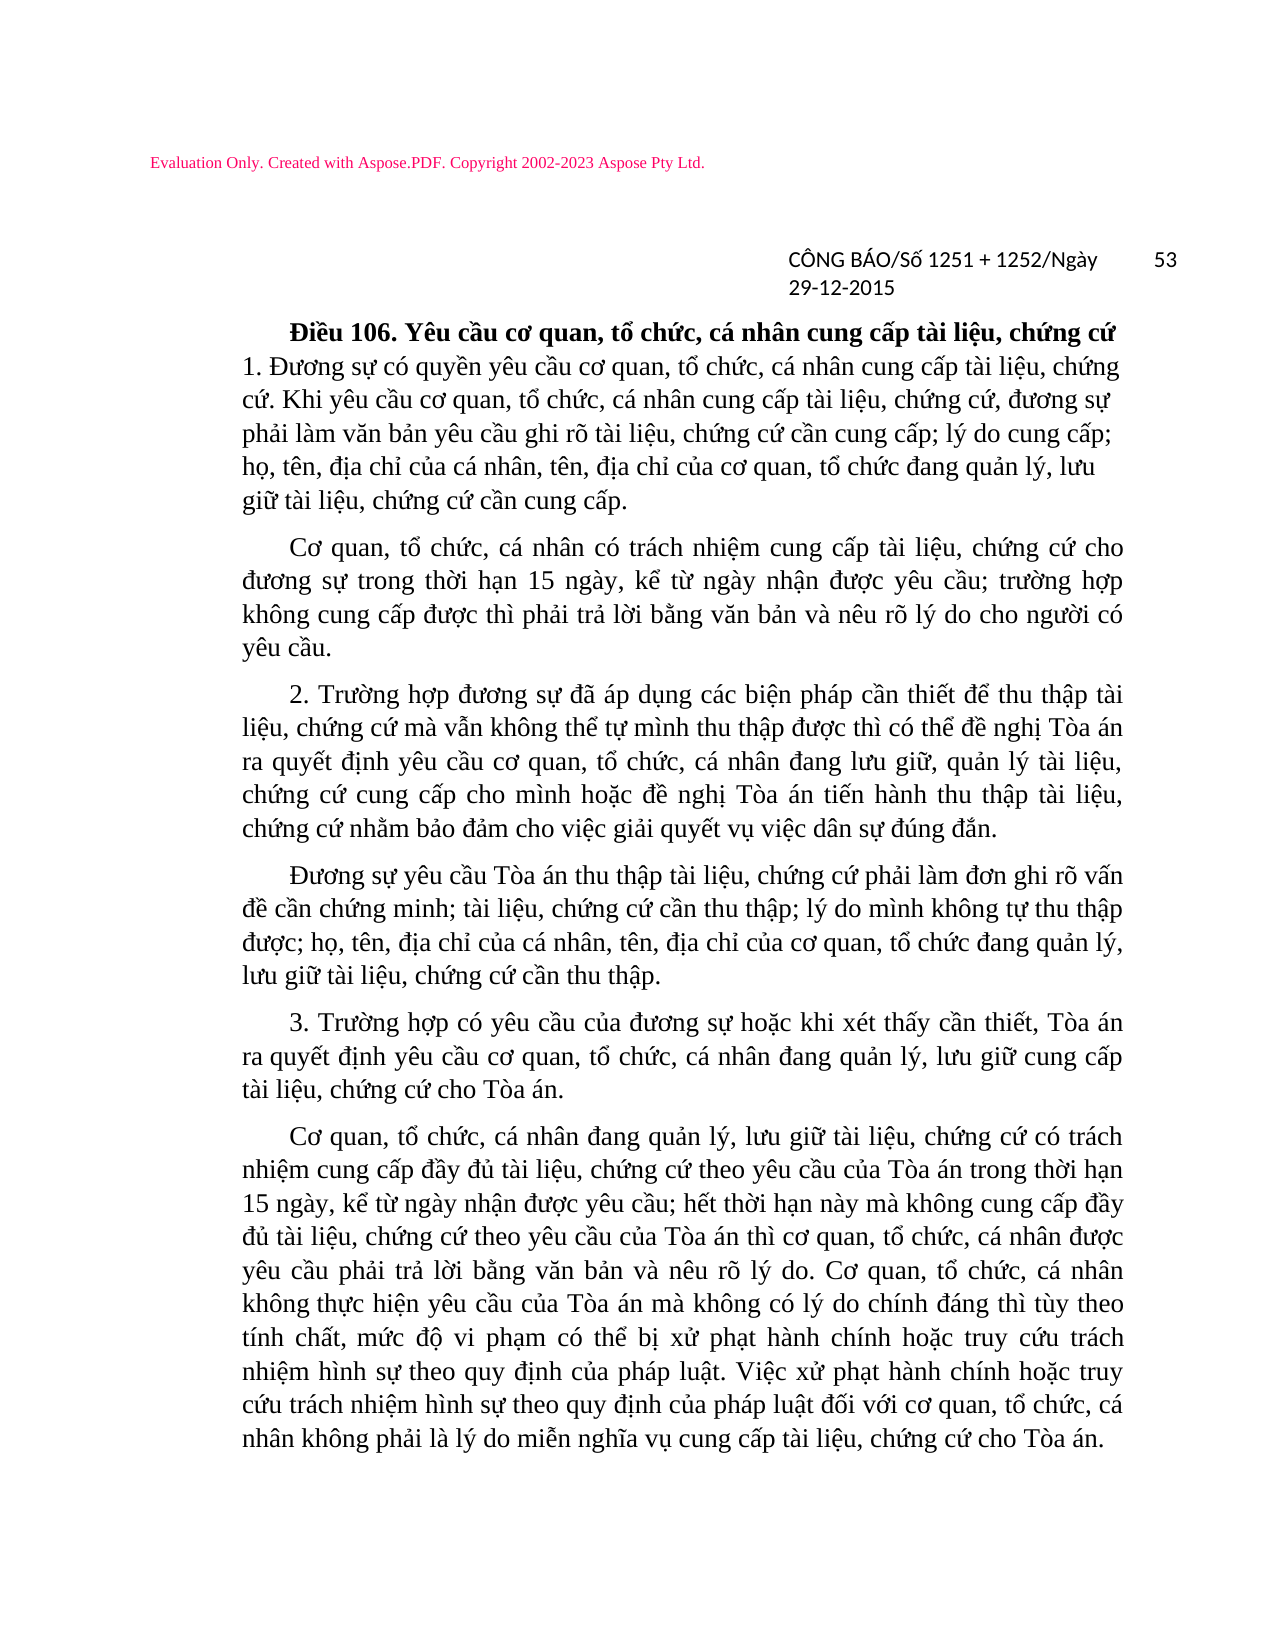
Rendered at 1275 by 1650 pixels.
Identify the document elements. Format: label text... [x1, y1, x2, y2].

text 3. Trường hợp có yêu cầu của đương sự hoặc khi xét thấy cần thiết, Tòa án ra quyết định yêu cầu cơ quan, tổ chức, cá nhân đang quản lý, lưu giữ cung cấp tài liệu, chứng cứ cho Tòa án. [242, 1006, 1125, 1104]
text Cơ quan, tổ chức, cá nhân có trách nhiệm cung cấp tài liệu, chứng cứ cho đương sự trong thời hạn 15 ngày, kể từ ngày nhận được yêu cầu; trường hợp không cung cấp được thì phải trả lời bằng văn bản và nêu rõ lý do cho người có yêu cầu. [242, 531, 1125, 662]
table_header CÔNG BÁO/Số 1251 + 1252/Ngày 29-12-2015 [458, 245, 1142, 301]
text Evaluation Only. Created with Aspose.PDF. Copyright 2002-2023 Aspose Pty Ltd. [150, 152, 1125, 172]
text Đương sự yêu cầu Tòa án thu thập tài liệu, chứng cứ phải làm đơn ghi rõ vấn đề cần chứng minh; tài liệu, chứng cứ cần thu thập; lý do mình không tự thu thập được; họ, tên, địa chỉ của cá nhân, tên, địa chỉ của cơ quan, tổ chức đang quản lý, lưu giữ tài liệu, chứng cứ cần thu thập. [242, 859, 1125, 991]
text Điều 106. Yêu cầu cơ quan, tổ chức, cá nhân cung cấp tài liệu, chứng cứ 1. Đương sự có quyền yêu cầu cơ quan, tổ chức, cá nhân cung cấp tài liệu, chứng cứ. Khi yêu cầu cơ quan, tổ chức, cá nhân cung cấp tài liệu, chứng cứ, đương sự phải làm văn bản yêu cầu ghi rõ tài liệu, chứng cứ cần cung cấp; lý do cung cấp; họ, tên, địa chỉ của cá nhân, tên, địa chỉ của cơ quan, tổ chức đang quản lý, lưu giữ tài liệu, chứng cứ cần cung cấp. [242, 316, 1125, 515]
text 2. Trường hợp đương sự đã áp dụng các biện pháp cần thiết để thu thập tài liệu, chứng cứ mà vẫn không thể tự mình thu thập được thì có thể đề nghị Tòa án ra quyết định yêu cầu cơ quan, tổ chức, cá nhân đang lưu giữ, quản lý tài liệu, chứng cứ cung cấp cho mình hoặc đề nghị Tòa án tiến hành thu thập tài liệu, chứng cứ nhằm bảo đảm cho việc giải quyết vụ việc dân sự đúng đắn. [242, 678, 1125, 843]
table_header 53 [1143, 245, 1205, 301]
text Cơ quan, tổ chức, cá nhân đang quản lý, lưu giữ tài liệu, chứng cứ có trách nhiệm cung cấp đầy đủ tài liệu, chứng cứ theo yêu cầu của Tòa án trong thời hạn 15 ngày, kể từ ngày nhận được yêu cầu; hết thời hạn này mà không cung cấp đầy đủ tài liệu, chứng cứ theo yêu cầu của Tòa án thì cơ quan, tổ chức, cá nhân được yêu cầu phải trả lời bằng văn bản và nêu rõ lý do. Cơ quan, tổ chức, cá nhân không thực hiện yêu cầu của Tòa án mà không có lý do chính đáng thì tùy theo tính chất, mức độ vi phạm có thể bị xử phạt hành chính hoặc truy cứu trách nhiệm hình sự theo quy định của pháp luật. Việc xử phạt hành chính hoặc truy cứu trách nhiệm hình sự theo quy định của pháp luật đối với cơ quan, tổ chức, cá nhân không phải là lý do miễn nghĩa vụ cung cấp tài liệu, chứng cứ cho Tòa án. [242, 1120, 1125, 1453]
